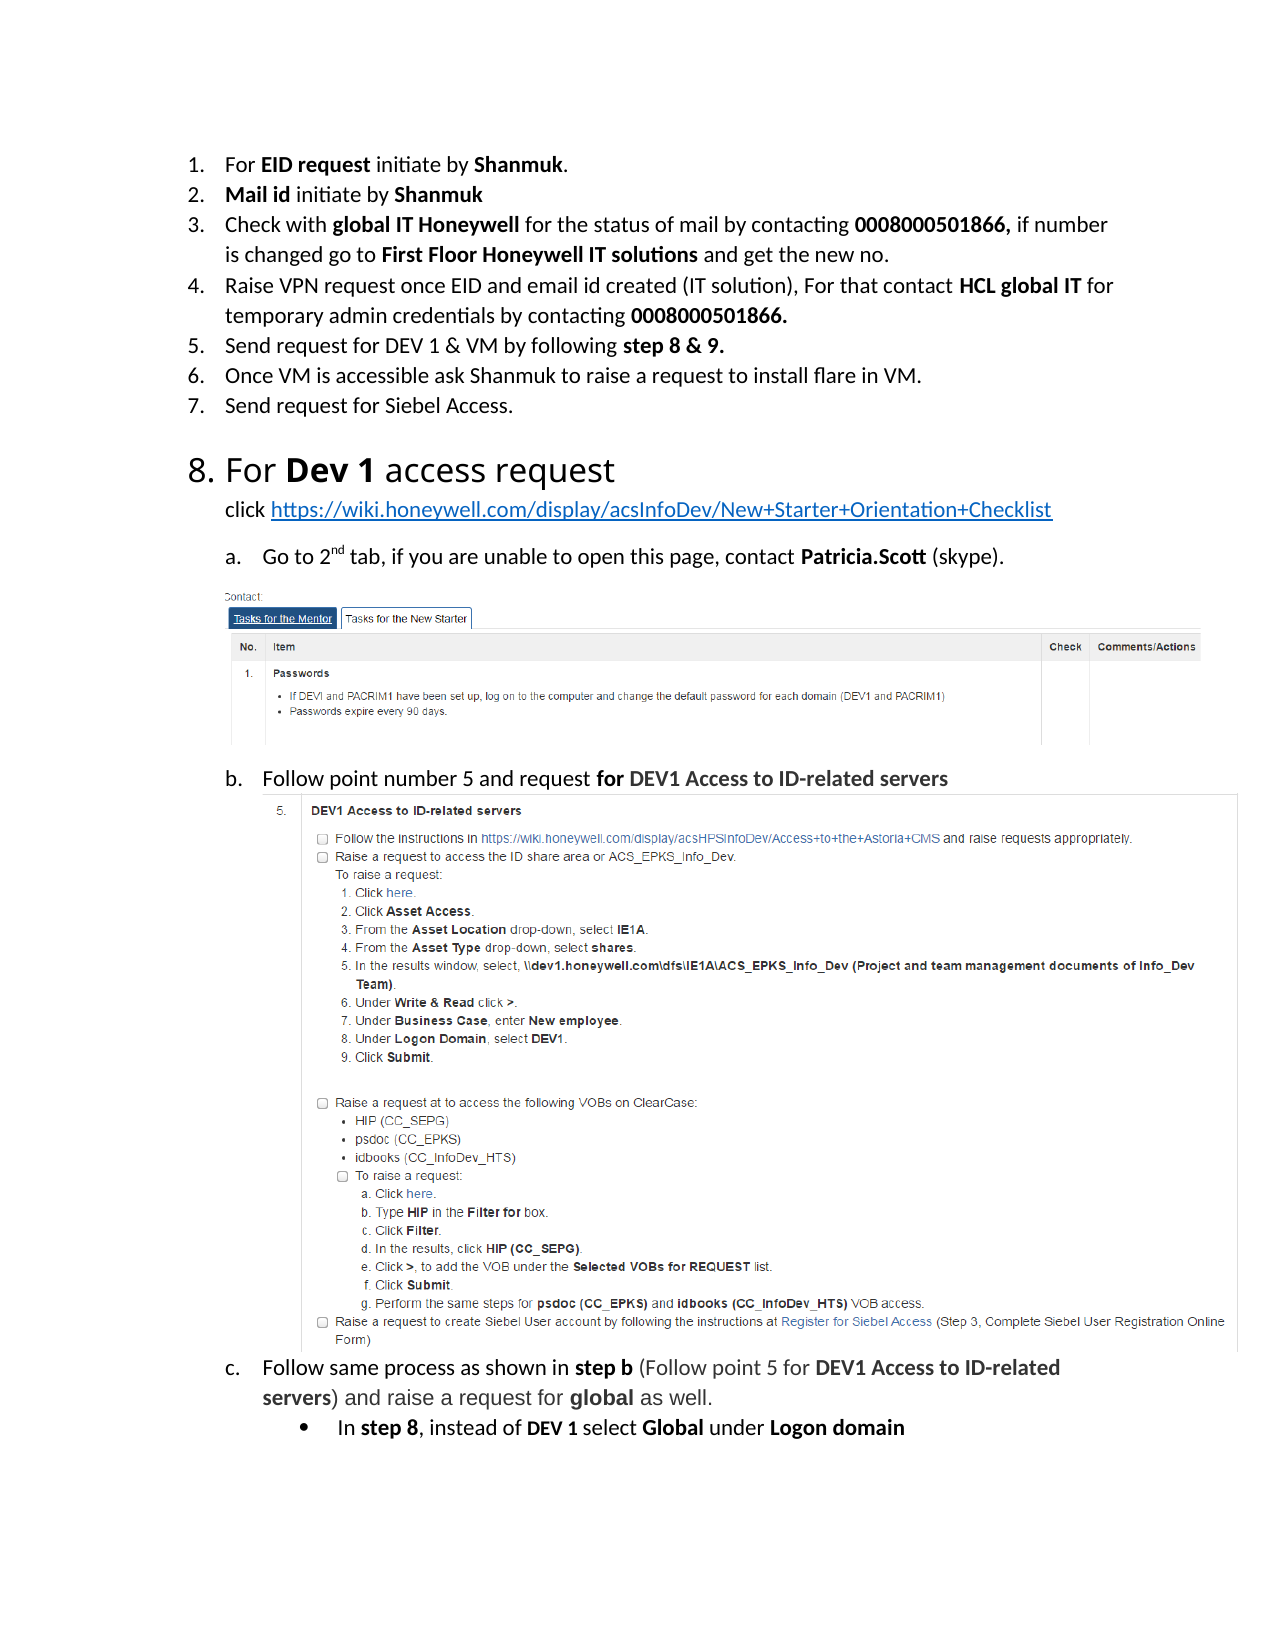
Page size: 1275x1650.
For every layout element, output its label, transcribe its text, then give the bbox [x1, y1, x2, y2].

list Send request for Siebel Access. [187, 392, 1125, 420]
list Check with global IT Honeywell for the status of mail by contacting 0008000501866, if number is changed go to First Floor Honeywell IT solutions and get the new no. [187, 210, 1125, 269]
list Go to 2nd tab, if you are unable to open this page, contact Patricia.Scott (skype). [225, 542, 1125, 570]
list Mail id initiate by Shanmuk [187, 180, 1125, 208]
picture [262, 793, 1239, 1352]
list For Dev 1 access request [187, 447, 1125, 492]
text click https://wiki.honeywell.com/display/acsInfoDev/New+Starter+Orientation+Checklist [225, 495, 1125, 523]
list Raise VPN request once EID and email id created (IT solution), For that contact HCL global IT for temporary admin credentials by contacting 0008000501866. [187, 271, 1125, 329]
list Once VM is accessible ask Shanmuk to raise a request to install flare in VM. [187, 361, 1125, 389]
list Send request for DEV 1 & VM by following step 8 & 9. [187, 331, 1125, 359]
picture [225, 588, 1201, 745]
list In step 8, instead of DEV 1 select Global under Logon domain [300, 1413, 1125, 1441]
list For EID request initiate by Shanmuk. [187, 150, 1125, 178]
list Follow same process as shown in step b (Follow point 5 for DEV1 Access to ID-related servers) and raise a request for global as well. [225, 1353, 1125, 1411]
